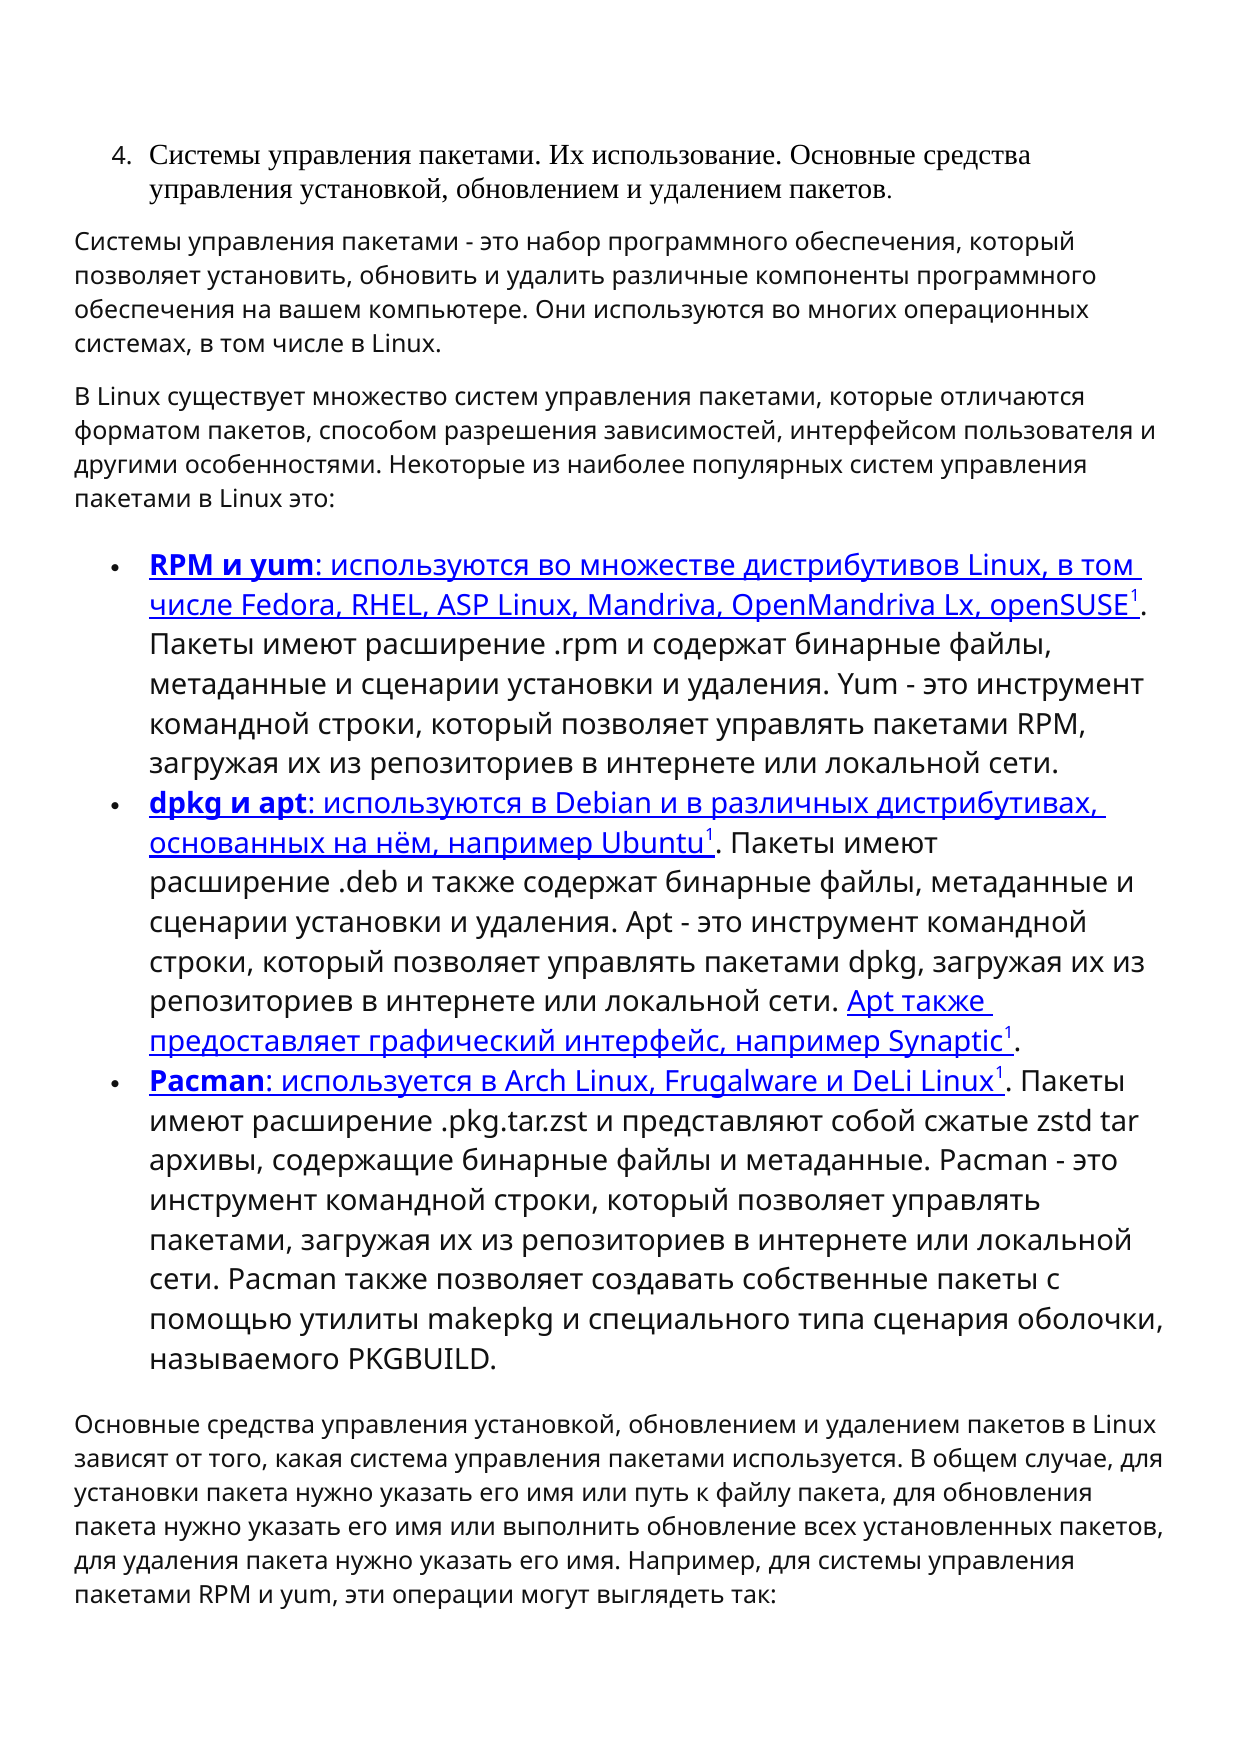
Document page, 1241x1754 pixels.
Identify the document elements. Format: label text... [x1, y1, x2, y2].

text Системы управления пакетами - это набор программного обеспечения, который позволяет установить, обновить и удалить различные компоненты программного обеспечения на вашем компьютере. Они используются во многих операционных системах, в том числе в Linux. [74, 224, 1167, 360]
text В Linux существует множество систем управления пакетами, которые отличаются форматом пакетов, способом разрешения зависимостей, интерфейсом пользователя и другими особенностями. Некоторые из наиболее популярных систем управления пакетами в Linux это: [74, 379, 1167, 515]
list RPM и yum: используются во множестве дистрибутивов Linux, в том числе Fedora, RHEL, ASP Linux, Mandriva, OpenMandriva Lx, openSUSE1. Пакеты имеют расширение .rpm и содержат бинарные файлы, метаданные и сценарии установки и удаления. Yum - это инструмент командной строки, который позволяет управлять пакетами RPM, загружая их из репозиториев в интернете или локальной сети. [111, 544, 1167, 782]
list Pacman: используется в Arch Linux, Frugalware и DeLi Linux1. Пакеты имеют расширение .pkg.tar.zst и представляют собой сжатые zstd tar архивы, содержащие бинарные файлы и метаданные. Pacman - это инструмент командной строки, который позволяет управлять пакетами, загружая их из репозиториев в интернете или локальной сети. Pacman также позволяет создавать собственные пакеты с помощью утилиты makepkg и специального типа сценария оболочки, называемого PKGBUILD. [111, 1060, 1167, 1378]
list dpkg и apt: используются в Debian и в различных дистрибутивах, основанных на нём, например Ubuntu1. Пакеты имеют расширение .deb и также содержат бинарные файлы, метаданные и сценарии установки и удаления. Apt - это инструмент командной строки, который позволяет управлять пакетами dpkg, загружая их из репозиториев в интернете или локальной сети. Apt также предоставляет графический интерфейс, например Synaptic1. [111, 782, 1167, 1060]
text Основные средства управления установкой, обновлением и удалением пакетов в Linux зависят от того, какая система управления пакетами используется. В общем случае, для установки пакета нужно указать его имя или путь к файлу пакета, для обновления пакета нужно указать его имя или выполнить обновление всех установленных пакетов, для удаления пакета нужно указать его имя. Например, для системы управления пакетами RPM и yum, эти операции могут выглядеть так: [74, 1407, 1167, 1611]
list Системы управления пакетами. Их использование. Основные средства управления установкой, обновлением и удалением пакетов. [111, 137, 1167, 205]
